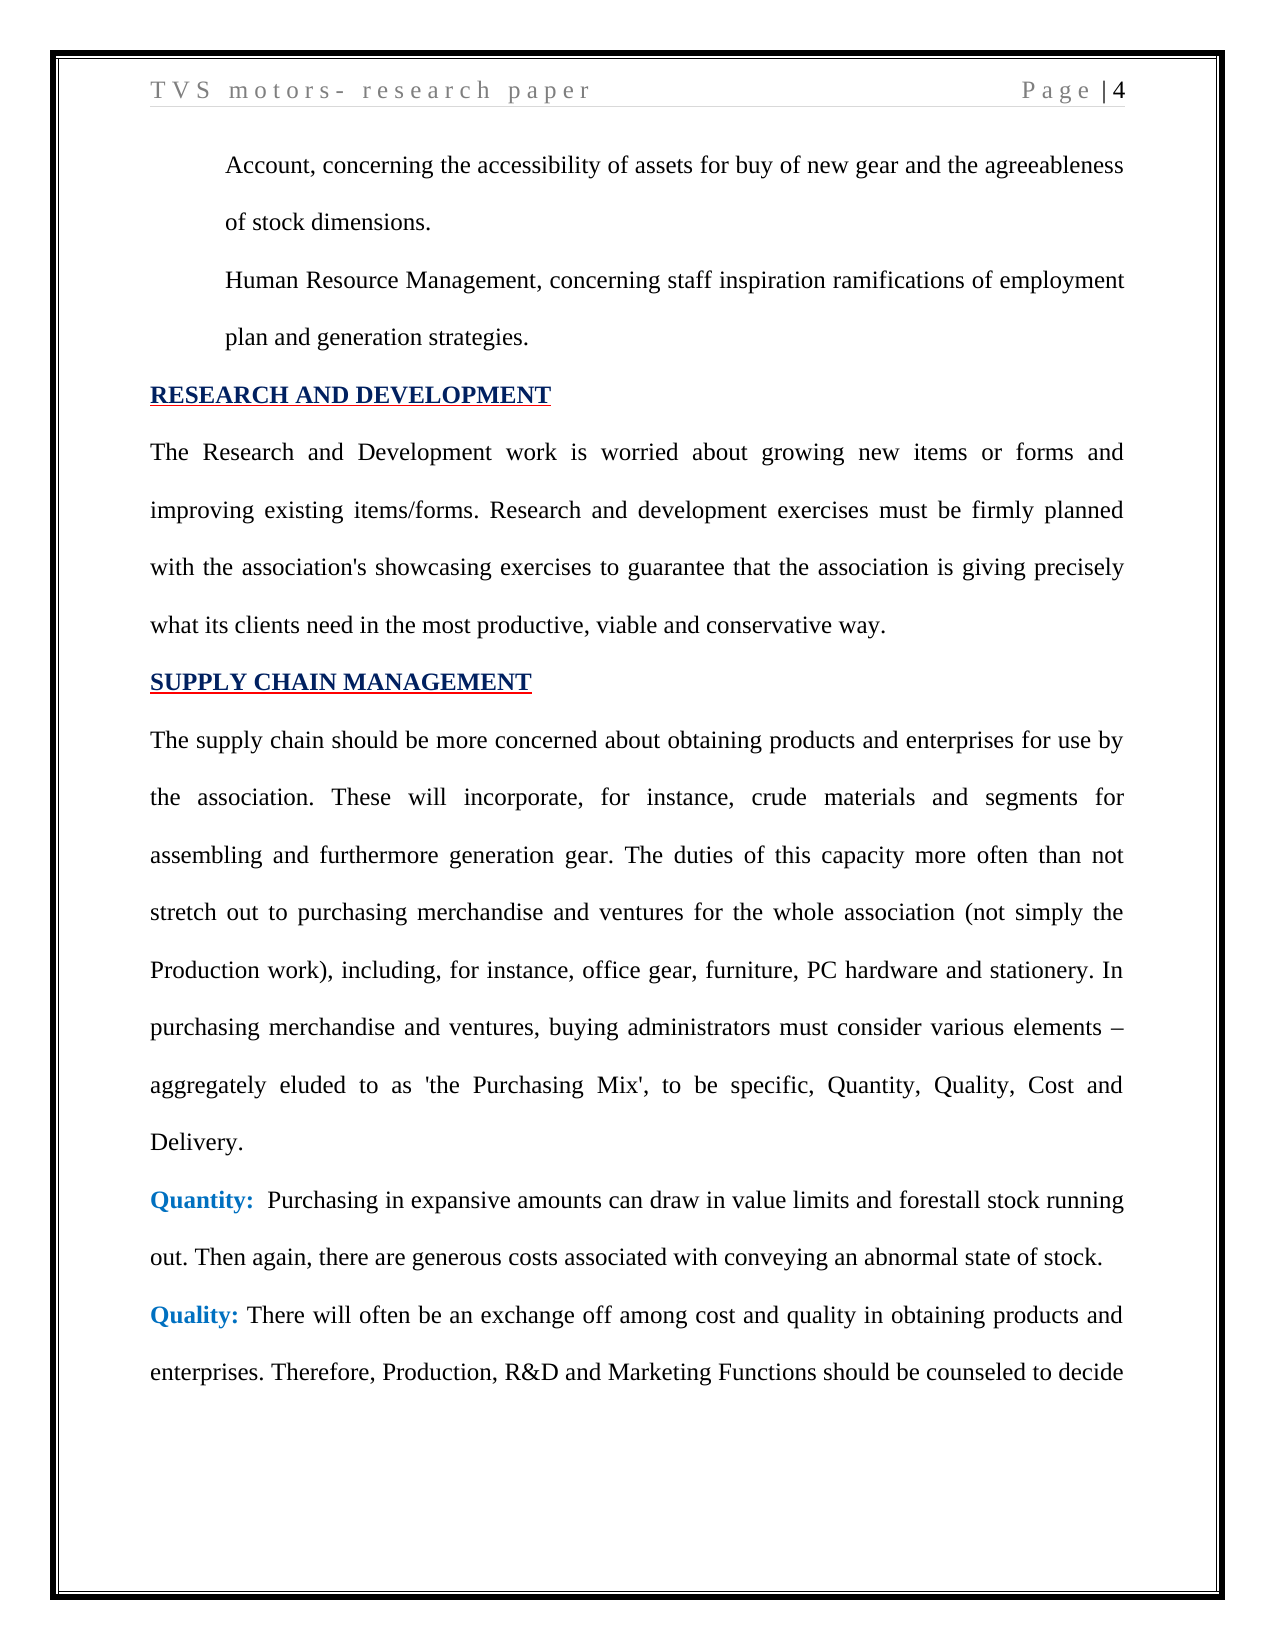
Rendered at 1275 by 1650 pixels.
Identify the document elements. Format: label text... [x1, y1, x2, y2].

list Account, concerning the accessibility of assets for buy of new gear and the agreeableness of stock dimensions. [225, 150, 1125, 236]
text The supply chain should be more concerned about obtaining products and enterprises for use by the association. These will incorporate, for instance, crude materials and segments for assembling and furthermore generation gear. The duties of this capacity more often than not stretch out to purchasing merchandise and ventures for the whole association (not simply the Production work), including, for instance, office gear, furniture, PC hardware and stationery. In purchasing merchandise and ventures, buying administrators must consider various elements – aggregately eluded to as 'the Purchasing Mix', to be specific, Quantity, Quality, Cost and Delivery. [150, 725, 1125, 1156]
text Quantity: Purchasing in expansive amounts can draw in value limits and forestall stock running out. Then again, there are generous costs associated with conveying an abnormal state of stock. [150, 1185, 1125, 1271]
text The Research and Development work is worried about growing new items or forms and improving existing items/forms. Research and development exercises must be firmly planned with the association's showcasing exercises to guarantee that the association is giving precisely what its clients need in the most productive, viable and conservative way. [150, 437, 1125, 639]
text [150, 1300, 1125, 1386]
text RESEARCH AND DEVELOPMENT [150, 380, 1125, 409]
text SUPPLY CHAIN MANAGEMENT [150, 667, 1125, 696]
list Human Resource Management, concerning staff inspiration ramifications of employment plan and generation strategies. [225, 265, 1125, 351]
